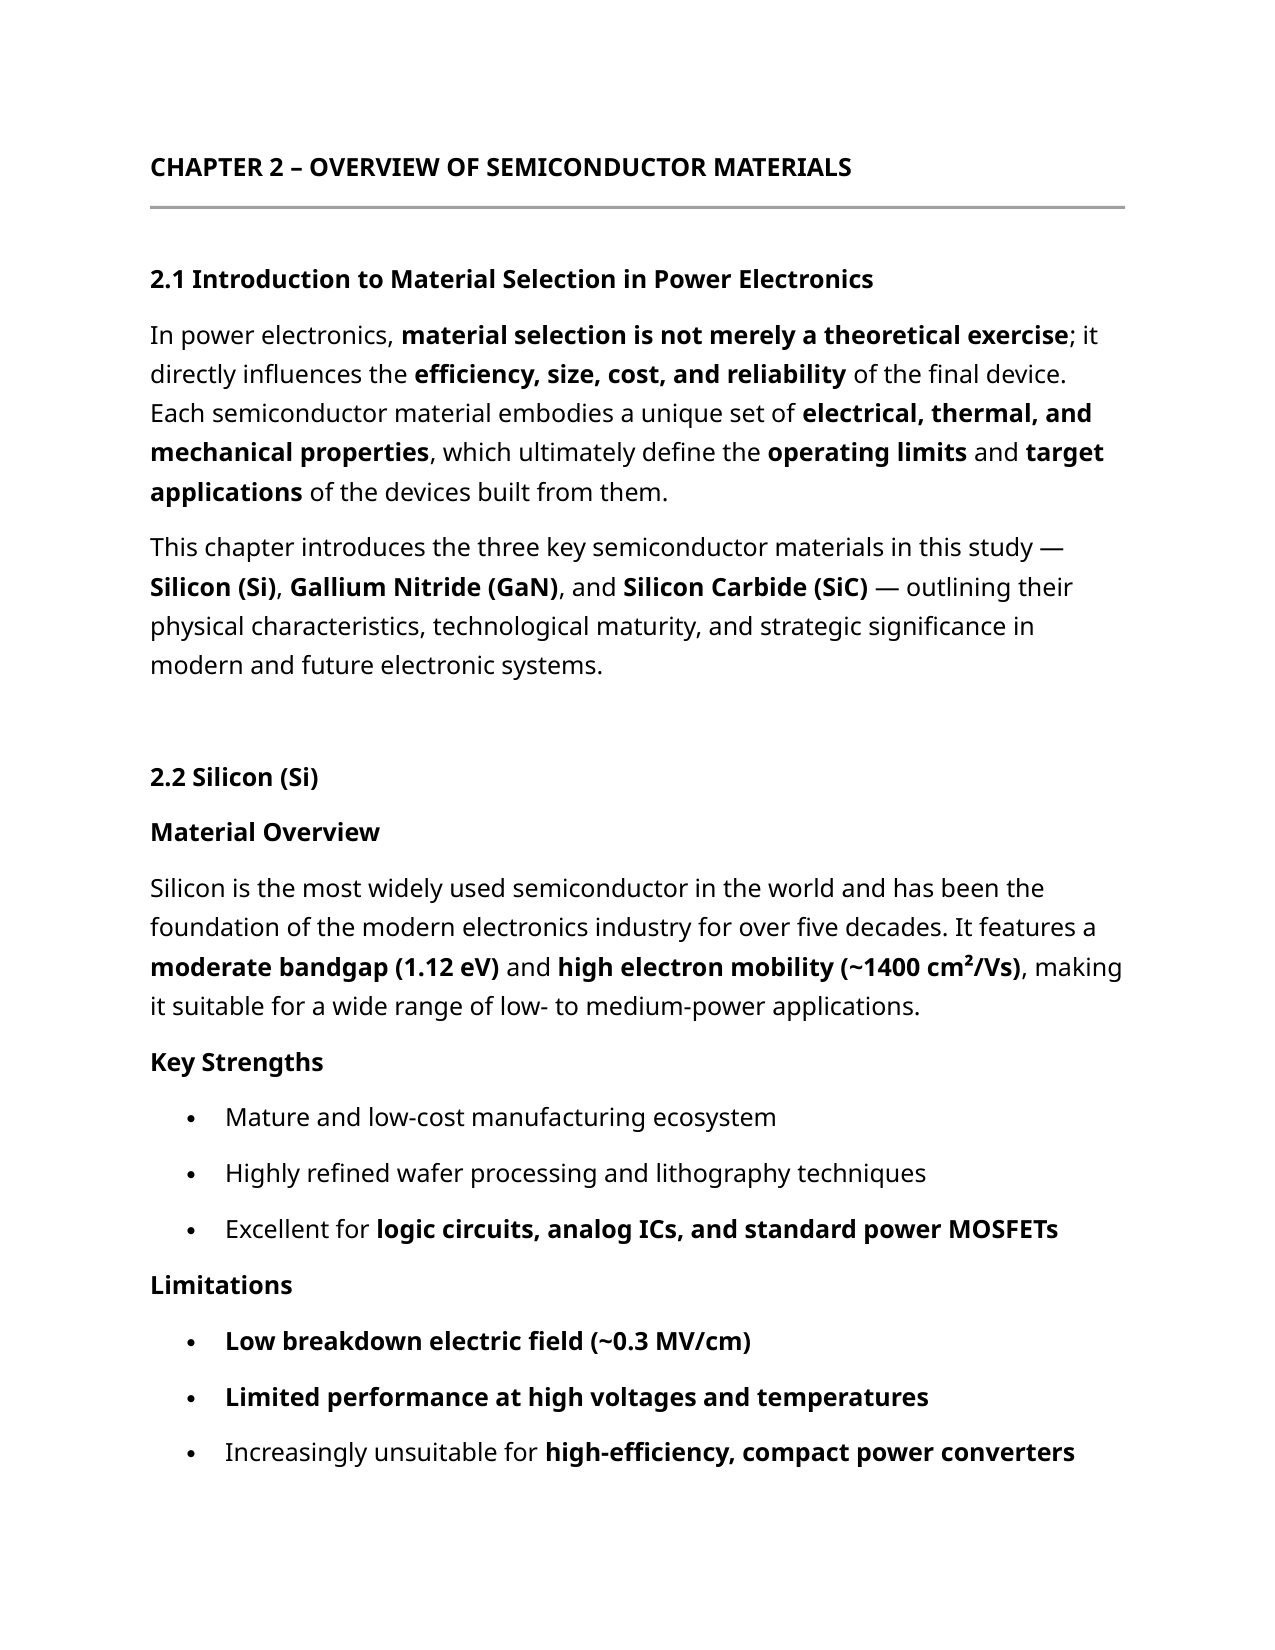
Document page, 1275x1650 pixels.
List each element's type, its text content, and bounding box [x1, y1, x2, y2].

list Increasingly unsuitable for high-efficiency, compact power converters [187, 1435, 1125, 1469]
list Mature and low-cost manufacturing ecosystem [187, 1100, 1125, 1134]
list Low breakdown electric field (~0.3 MV/cm) [187, 1323, 1125, 1357]
text Material Overview [150, 815, 1125, 849]
list Highly refined wafer processing and lithography techniques [187, 1156, 1125, 1190]
text Key Strengths [150, 1044, 1125, 1078]
text In power electronics, material selection is not merely a theoretical exercise; it directly influences the efficiency, size, cost, and reliability of the final device. Each semiconductor material embodies a unique set of electrical, thermal, and mechanical properties, which ultimately define the operating limits and target applications of the devices built from them. [150, 317, 1125, 508]
list Excellent for logic circuits, analog ICs, and standard power MOSFETs [187, 1212, 1125, 1246]
text 2.1 Introduction to Material Selection in Power Electronics [150, 262, 1125, 296]
text This chapter introduces the three key semiconductor materials in this study — Silicon (Si), Gallium Nitride (GaN), and Silicon Carbide (SiC) — outlining their physical characteristics, technological maturity, and strategic significance in modern and future electronic systems. [150, 530, 1125, 682]
text Silicon is the most widely used semiconductor in the world and has been the foundation of the modern electronics industry for over five decades. It features a moderate bandgap (1.12 eV) and high electron mobility (~1400 cm²/Vs), making it suitable for a wide range of low- to medium-power applications. [150, 871, 1125, 1022]
text CHAPTER 2 – OVERVIEW OF SEMICONDUCTOR MATERIALS [150, 150, 1125, 184]
list Limited performance at high voltages and temperatures [187, 1379, 1125, 1413]
text 2.2 Silicon (Si) [150, 759, 1125, 793]
text Limitations [150, 1267, 1125, 1302]
